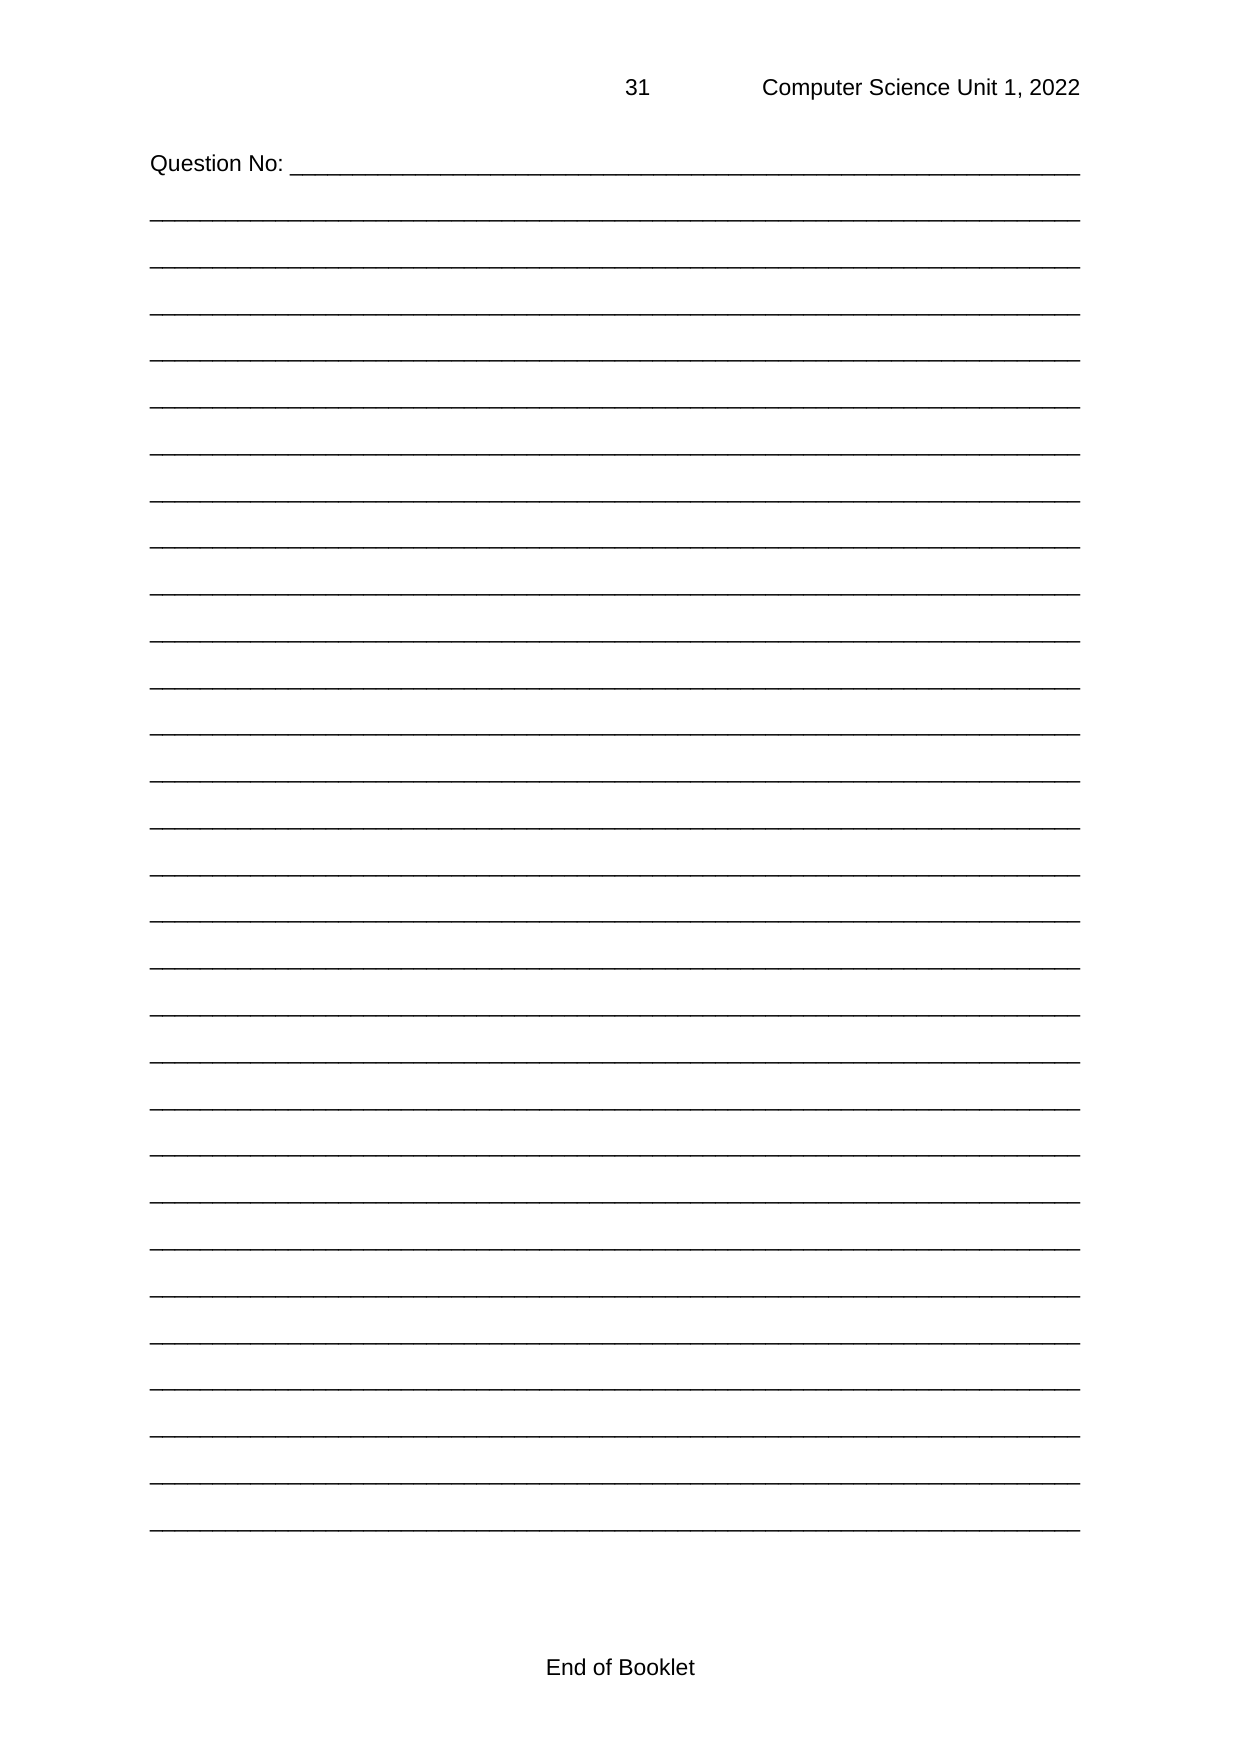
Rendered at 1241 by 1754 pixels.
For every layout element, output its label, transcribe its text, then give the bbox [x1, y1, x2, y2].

text Question No: [150, 150, 1090, 176]
